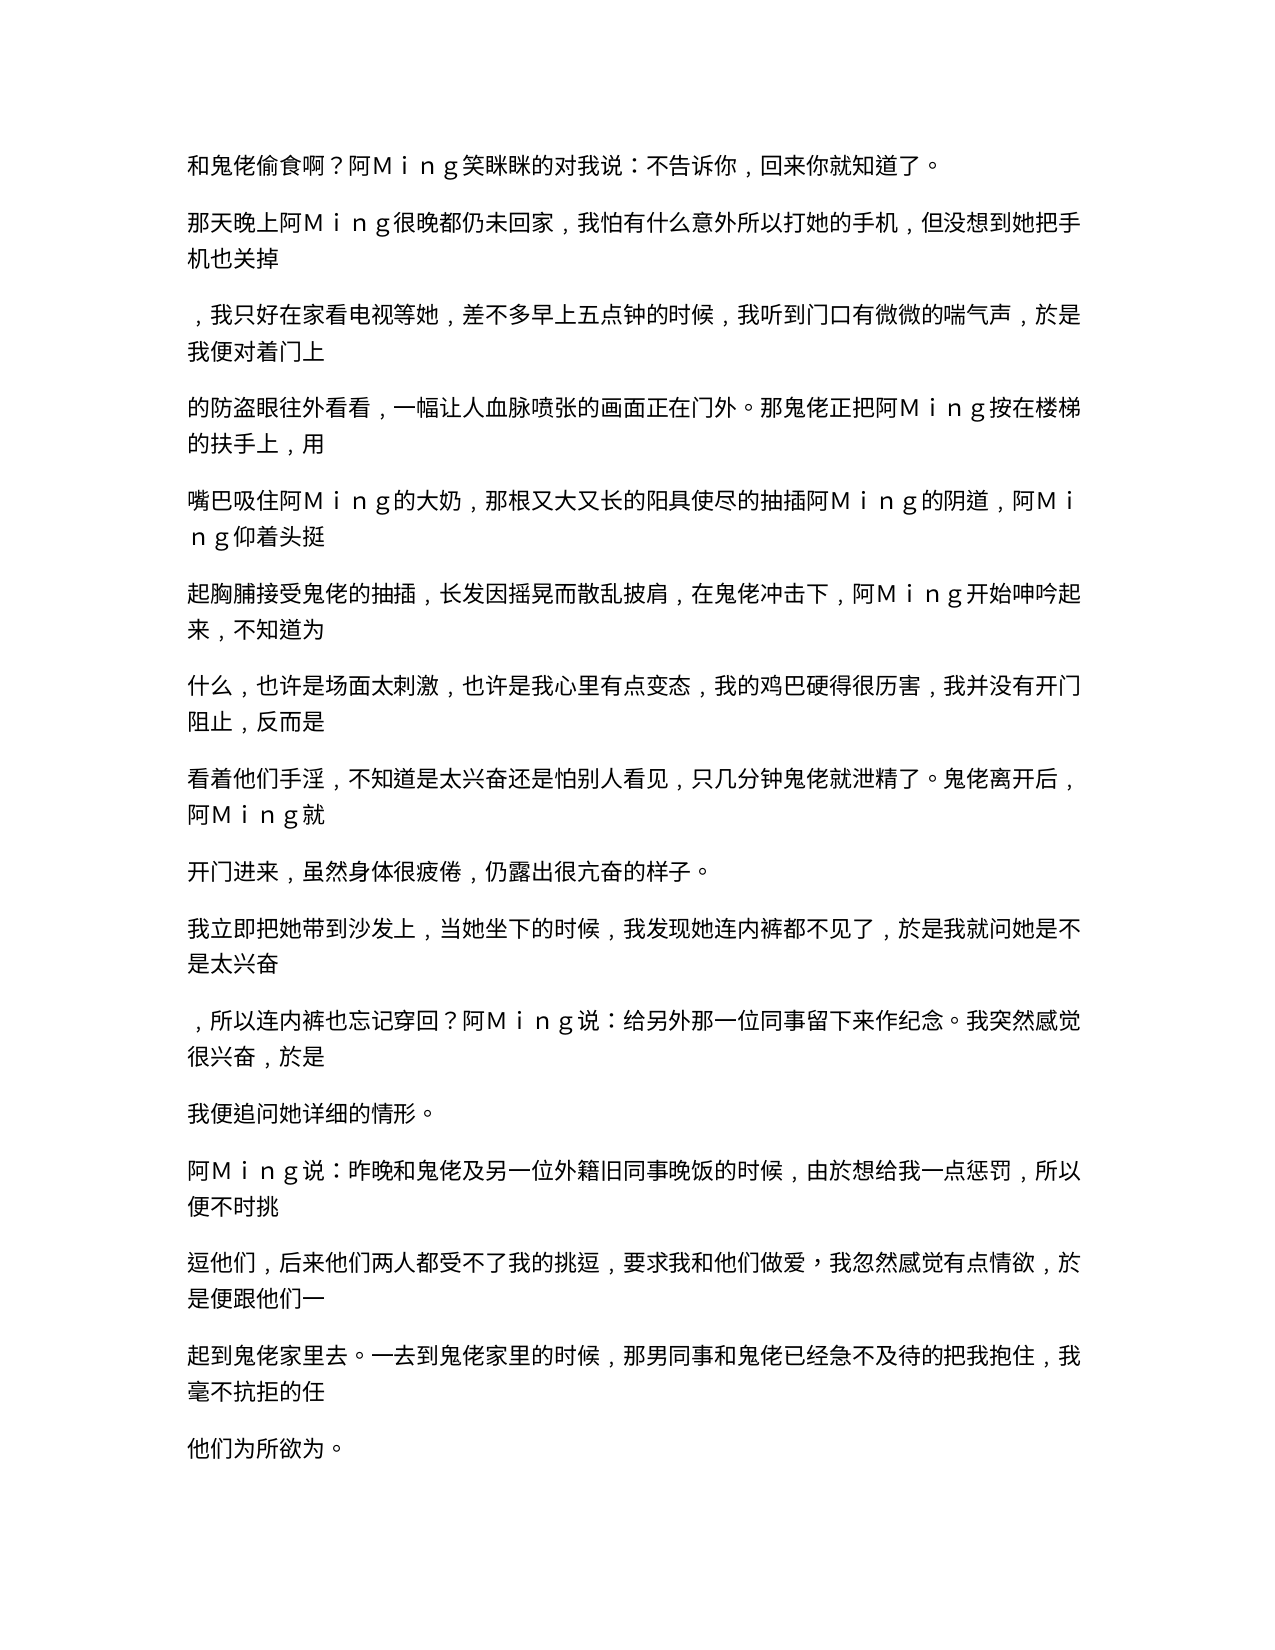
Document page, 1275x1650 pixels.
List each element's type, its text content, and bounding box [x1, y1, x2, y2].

text 的防盗眼往外看看﹐一幅让人血脉喷张的画面正在门外。那鬼佬正把阿Ｍｉｎｇ按在楼梯的扶手上﹐用 [187, 392, 1087, 459]
text 什么﹐也许是场面太刺激﹐也许是我心里有点变态﹐我的鸡巴硬得很历害﹐我并没有开门阻止﹐反而是 [187, 670, 1087, 737]
text 我便追问她详细的情形。 [187, 1098, 1087, 1129]
text 那天晚上阿Ｍｉｎｇ很晚都仍未回家﹐我怕有什么意外所以打她的手机﹐但没想到她把手机也关掉 [187, 207, 1087, 274]
text 起到鬼佬家里去。一去到鬼佬家里的时候﹐那男同事和鬼佬已经急不及待的把我抱住﹐我毫不抗拒的任 [187, 1340, 1087, 1407]
text 我立即把她带到沙发上﹐当她坐下的时候﹐我发现她连内裤都不见了﹐於是我就问她是不是太兴奋 [187, 912, 1087, 980]
text 他们为所欲为。 [187, 1433, 1087, 1464]
text 和鬼佬偷食啊？阿Ｍｉｎｇ笑眯眯的对我说：不告诉你﹐回来你就知道了。 [187, 150, 1087, 181]
text 逗他们﹐后来他们两人都受不了我的挑逗﹐要求我和他们做爱，我忽然感觉有点情欲﹐於是便跟他们一 [187, 1247, 1087, 1314]
text 阿Ｍｉｎｇ说：昨晚和鬼佬及另一位外籍旧同事晚饭的时候﹐由於想给我一点惩罚﹐所以便不时挑 [187, 1155, 1087, 1222]
text 嘴巴吸住阿Ｍｉｎｇ的大奶﹐那根又大又长的阳具使尽的抽插阿Ｍｉｎｇ的阴道﹐阿Ｍｉｎｇ仰着头挺 [187, 485, 1087, 552]
text 看着他们手淫﹐不知道是太兴奋还是怕别人看见﹐只几分钟鬼佬就泄精了。鬼佬离开后﹐阿Ｍｉｎｇ就 [187, 763, 1087, 830]
text ﹐我只好在家看电视等她﹐差不多早上五点钟的时候﹐我听到门口有微微的喘气声﹐於是我便对着门上 [187, 299, 1087, 367]
text 起胸脯接受鬼佬的抽插﹐长发因摇晃而散乱披肩﹐在鬼佬冲击下﹐阿Ｍｉｎｇ开始呻吟起来﹐不知道为 [187, 578, 1087, 645]
text ﹐所以连内裤也忘记穿回？阿Ｍｉｎｇ说：给另外那一位同事留下来作纪念。我突然感觉很兴奋﹐於是 [187, 1005, 1087, 1072]
text 开门进来﹐虽然身体很疲倦﹐仍露出很亢奋的样子。 [187, 856, 1087, 887]
